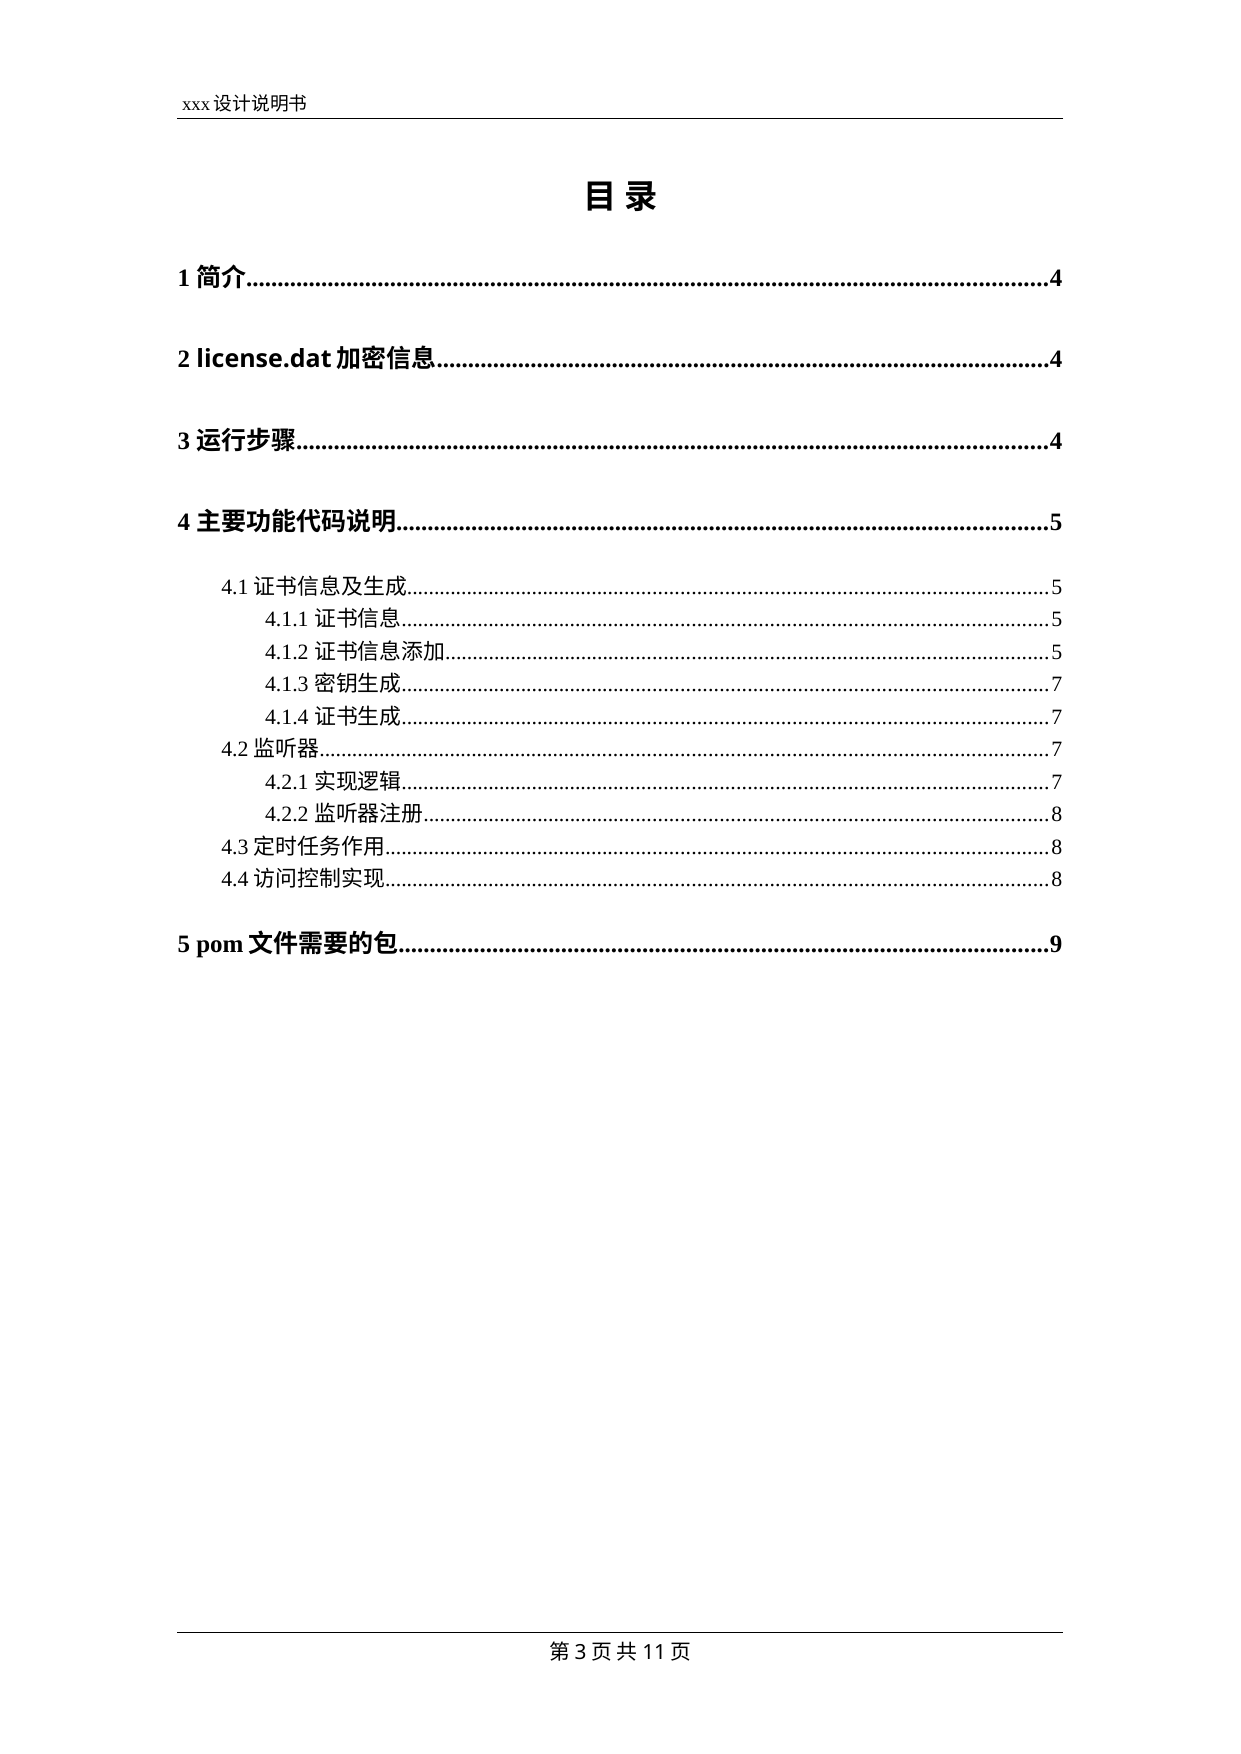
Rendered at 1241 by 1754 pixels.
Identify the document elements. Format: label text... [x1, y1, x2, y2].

text 4 主要功能代码说明 5 [177, 487, 1063, 552]
text 4.4 访问控制实现 8 [221, 861, 1063, 893]
text 4.2.2 监听器注册 8 [265, 796, 1063, 828]
text 3 运行步骤 4 [177, 406, 1063, 471]
text 4.1.1 证书信息 5 [265, 601, 1063, 633]
text 2 license.dat加密信息 4 [177, 324, 1063, 389]
text 4.1.3 密钥生成 7 [265, 666, 1063, 698]
text 4.1.2 证书信息添加 5 [265, 633, 1063, 666]
text 4.1 证书信息及生成 5 [221, 568, 1063, 601]
text 目 录 [177, 162, 1063, 227]
text 4.2 监听器 7 [221, 731, 1063, 763]
text 4.3 定时任务作用 8 [221, 828, 1063, 861]
text 4.2.1 实现逻辑 7 [265, 763, 1063, 796]
text 5 pom文件需要的包 9 [177, 909, 1063, 974]
text 4.1.4 证书生成 7 [265, 698, 1063, 731]
text 1 简介 4 [177, 243, 1063, 308]
